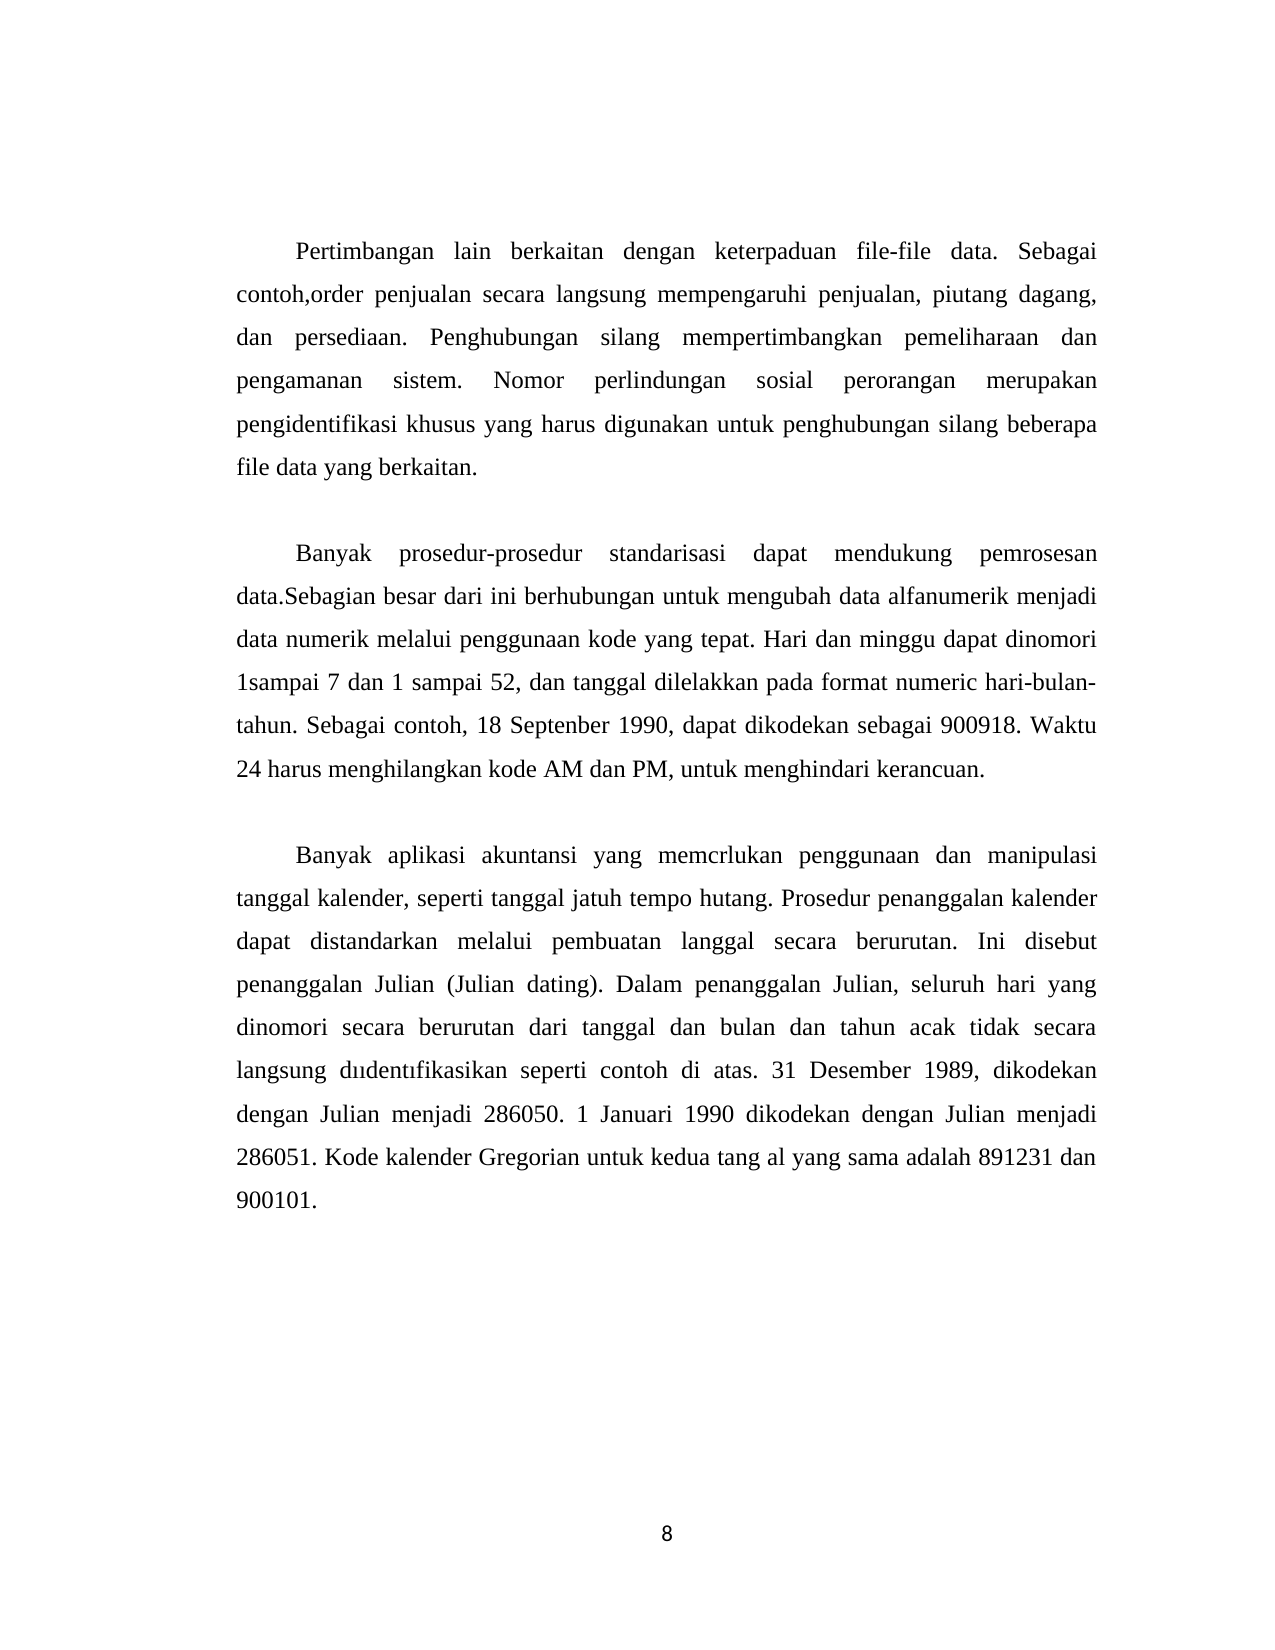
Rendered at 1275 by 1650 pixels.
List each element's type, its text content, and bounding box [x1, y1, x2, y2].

list Banyak aplikasi akuntansi yang memcrlukan penggunaan dan manipulasi tanggal kalender, seperti tanggal jatuh tempo hutang. Prosedur penanggalan kalender dapat distandarkan melalui pembuatan langgal secara berurutan. Ini disebut penanggalan Julian (Julian dating). Dalam penanggalan Julian, seluruh hari yang dinomori secara berurutan dari tanggal dan bulan dan tahun acak tidak secara langsung dııdentıfikasikan seperti contoh di atas. 31 Desember 1989, dikodekan dengan Julian menjadi 286050. 1 Januari 1990 dikodekan dengan Julian menjadi 286051. Kode kalender Gregorian untuk kedua tang al yang sama adalah 891231 dan 900101. [236, 840, 1098, 1214]
list Banyak prosedur-prosedur standarisasi dapat mendukung pemrosesan data.Sebagian besar dari ini berhubungan untuk mengubah data alfanumerik menjadi data numerik melalui penggunaan kode yang tepat. Hari dan minggu dapat dinomori 1sampai 7 dan 1 sampai 52, dan tanggal dilelakkan pada format numeric hari-bulan-tahun. Sebagai contoh, 18 Septenber 1990, dapat dikodekan sebagai 900918. Waktu 24 harus menghilangkan kode AM dan PM, untuk menghindari kerancuan. [236, 538, 1098, 782]
list Pertimbangan lain berkaitan dengan keterpaduan file-file data. Sebagai contoh,order penjualan secara langsung mempengaruhi penjualan, piutang dagang, dan persediaan. Penghubungan silang mempertimbangkan pemeliharaan dan pengamanan sistem. Nomor perlindungan sosial perorangan merupakan pengidentifikasi khusus yang harus digunakan untuk penghubungan silang beberapa file data yang berkaitan. [236, 236, 1098, 481]
